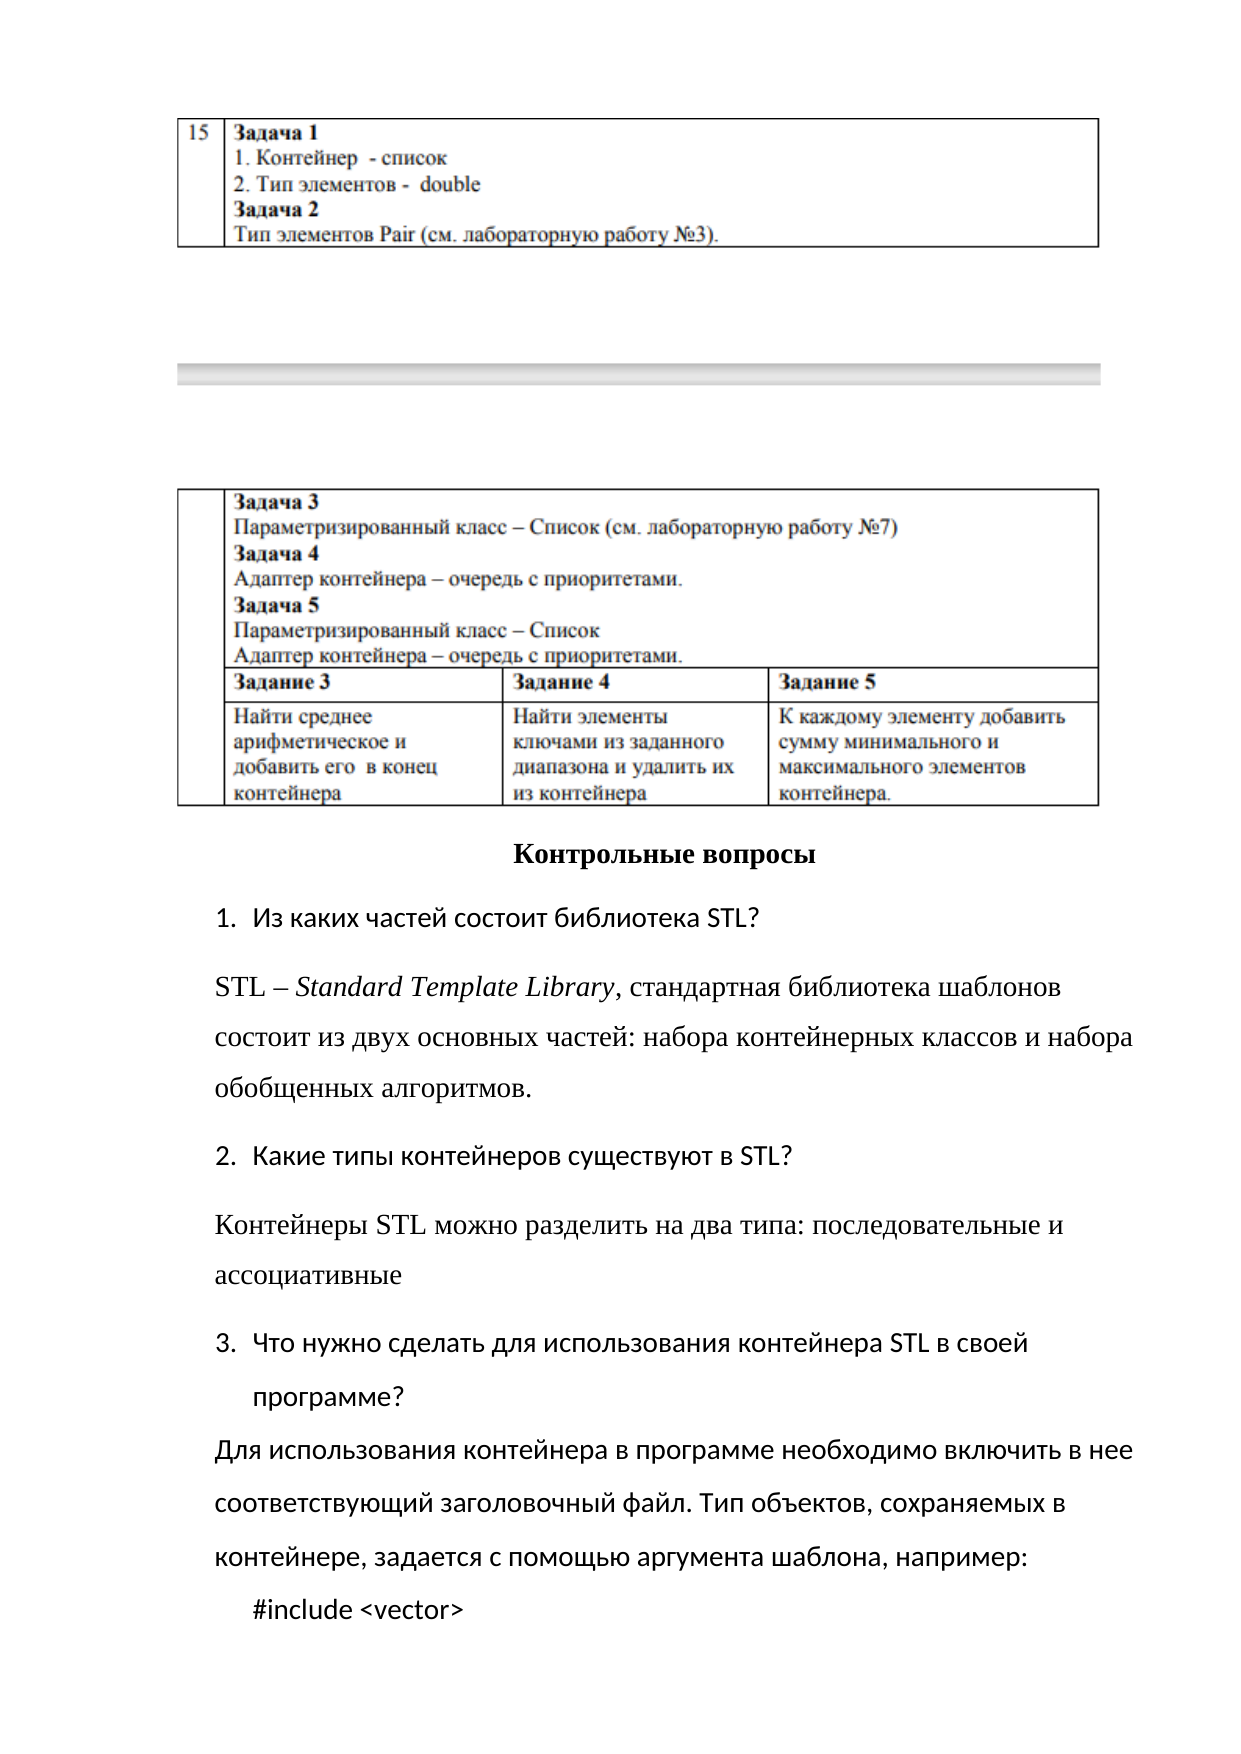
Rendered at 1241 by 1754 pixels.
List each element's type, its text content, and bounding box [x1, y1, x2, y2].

text Контрольные вопросы [177, 836, 1152, 870]
text Контейнеры STL можно разделить на два типа: последовательные и ассоциативные [214, 1207, 1152, 1291]
text Для использования контейнера в программе необходимо включить в нее соответствующий заголовочный файл. Тип объектов, сохраняемых в контейнере, задается с помощью аргумента шаблона, например: [214, 1431, 1152, 1573]
list Что нужно сделать для использования контейнера STL в своей программе? [215, 1324, 1152, 1413]
picture [177, 118, 1101, 808]
list Какие типы контейнеров существуют в STL? [215, 1137, 1152, 1172]
list Из каких частей состоит библиотека STL? [215, 899, 1152, 935]
text STL – Standard Template Library, стандартная библиотека шаблонов состоит из двух основных частей: набора контейнерных классов и набора обобщенных алгоритмов. [214, 969, 1152, 1103]
text #include <vector> [252, 1591, 1152, 1627]
